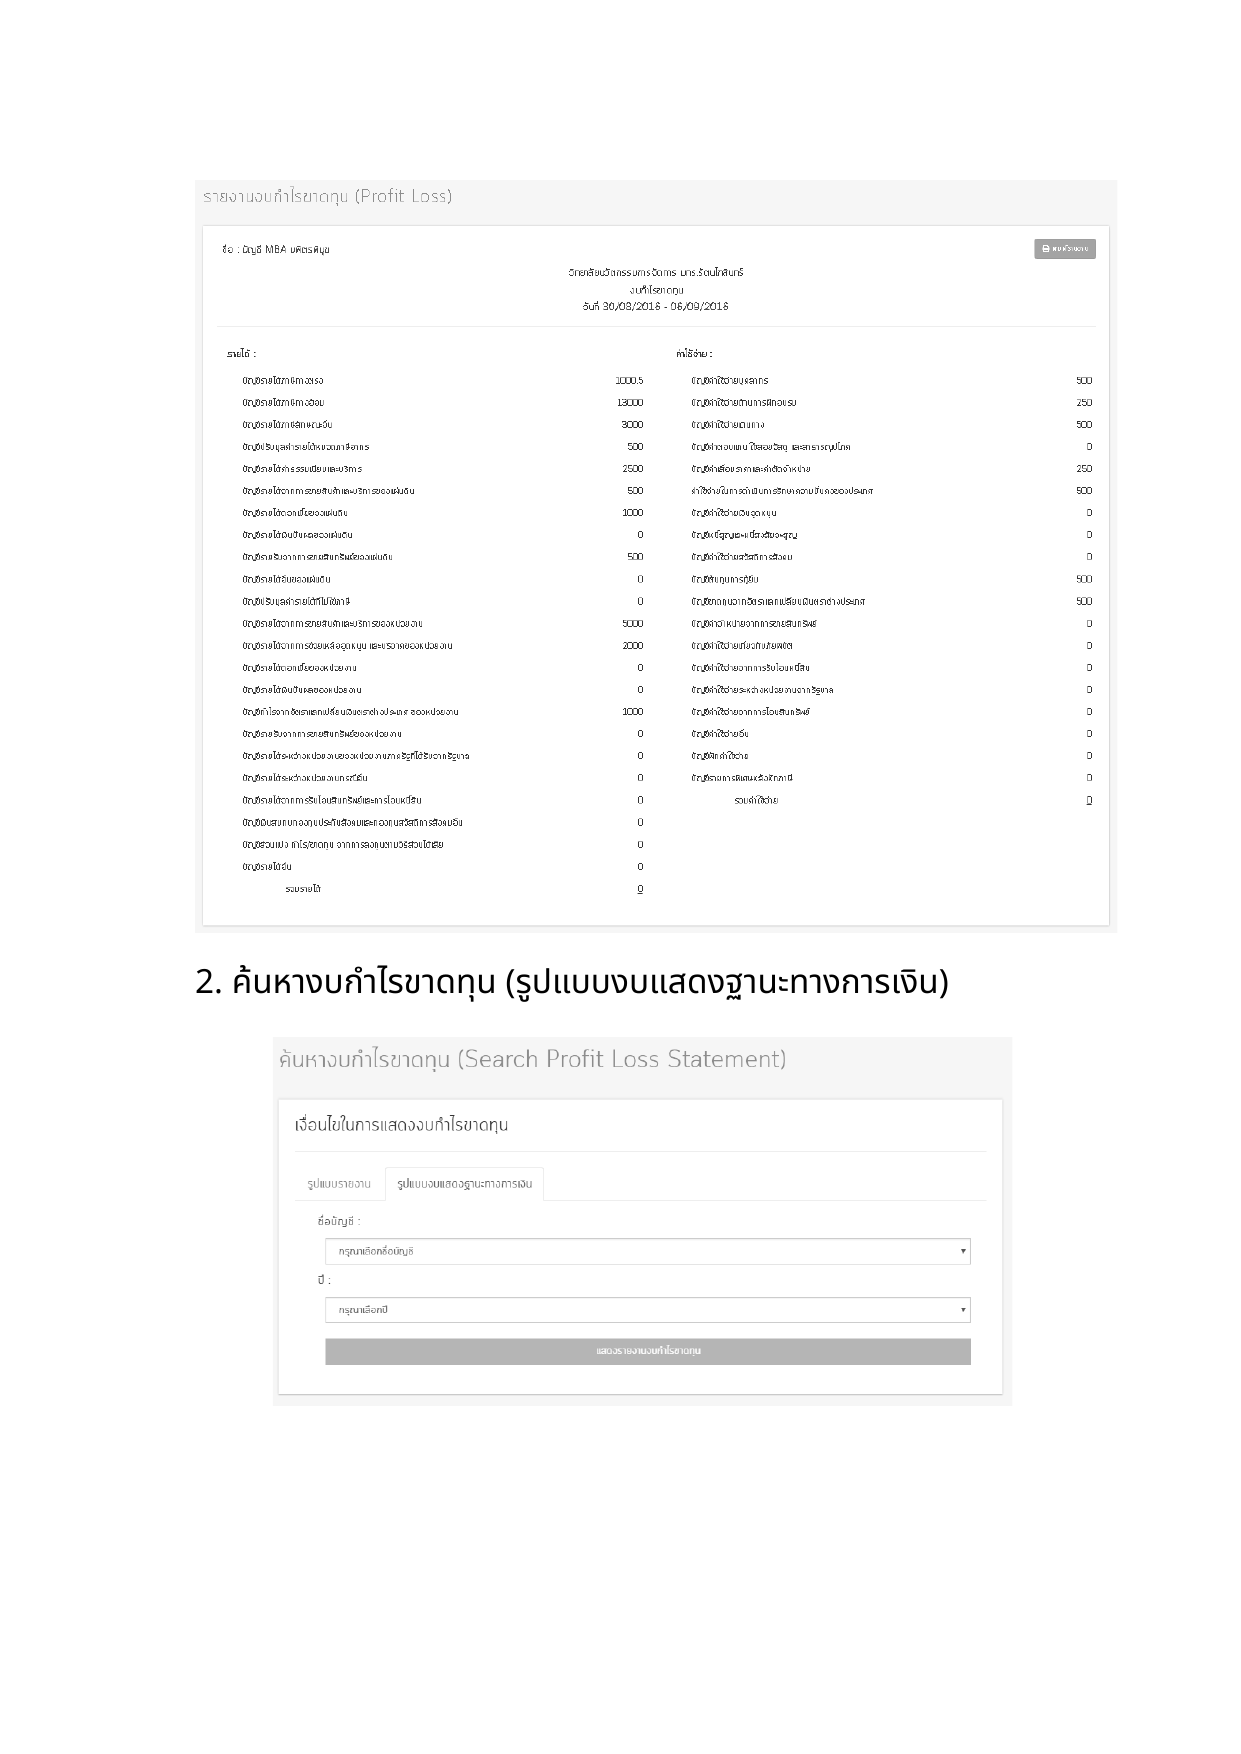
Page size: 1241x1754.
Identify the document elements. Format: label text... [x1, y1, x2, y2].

text 2. ค้นหางบกำไรขาดทุน (รูปแบบงบแสดงฐานะทางการเงิน) [195, 958, 1090, 1009]
